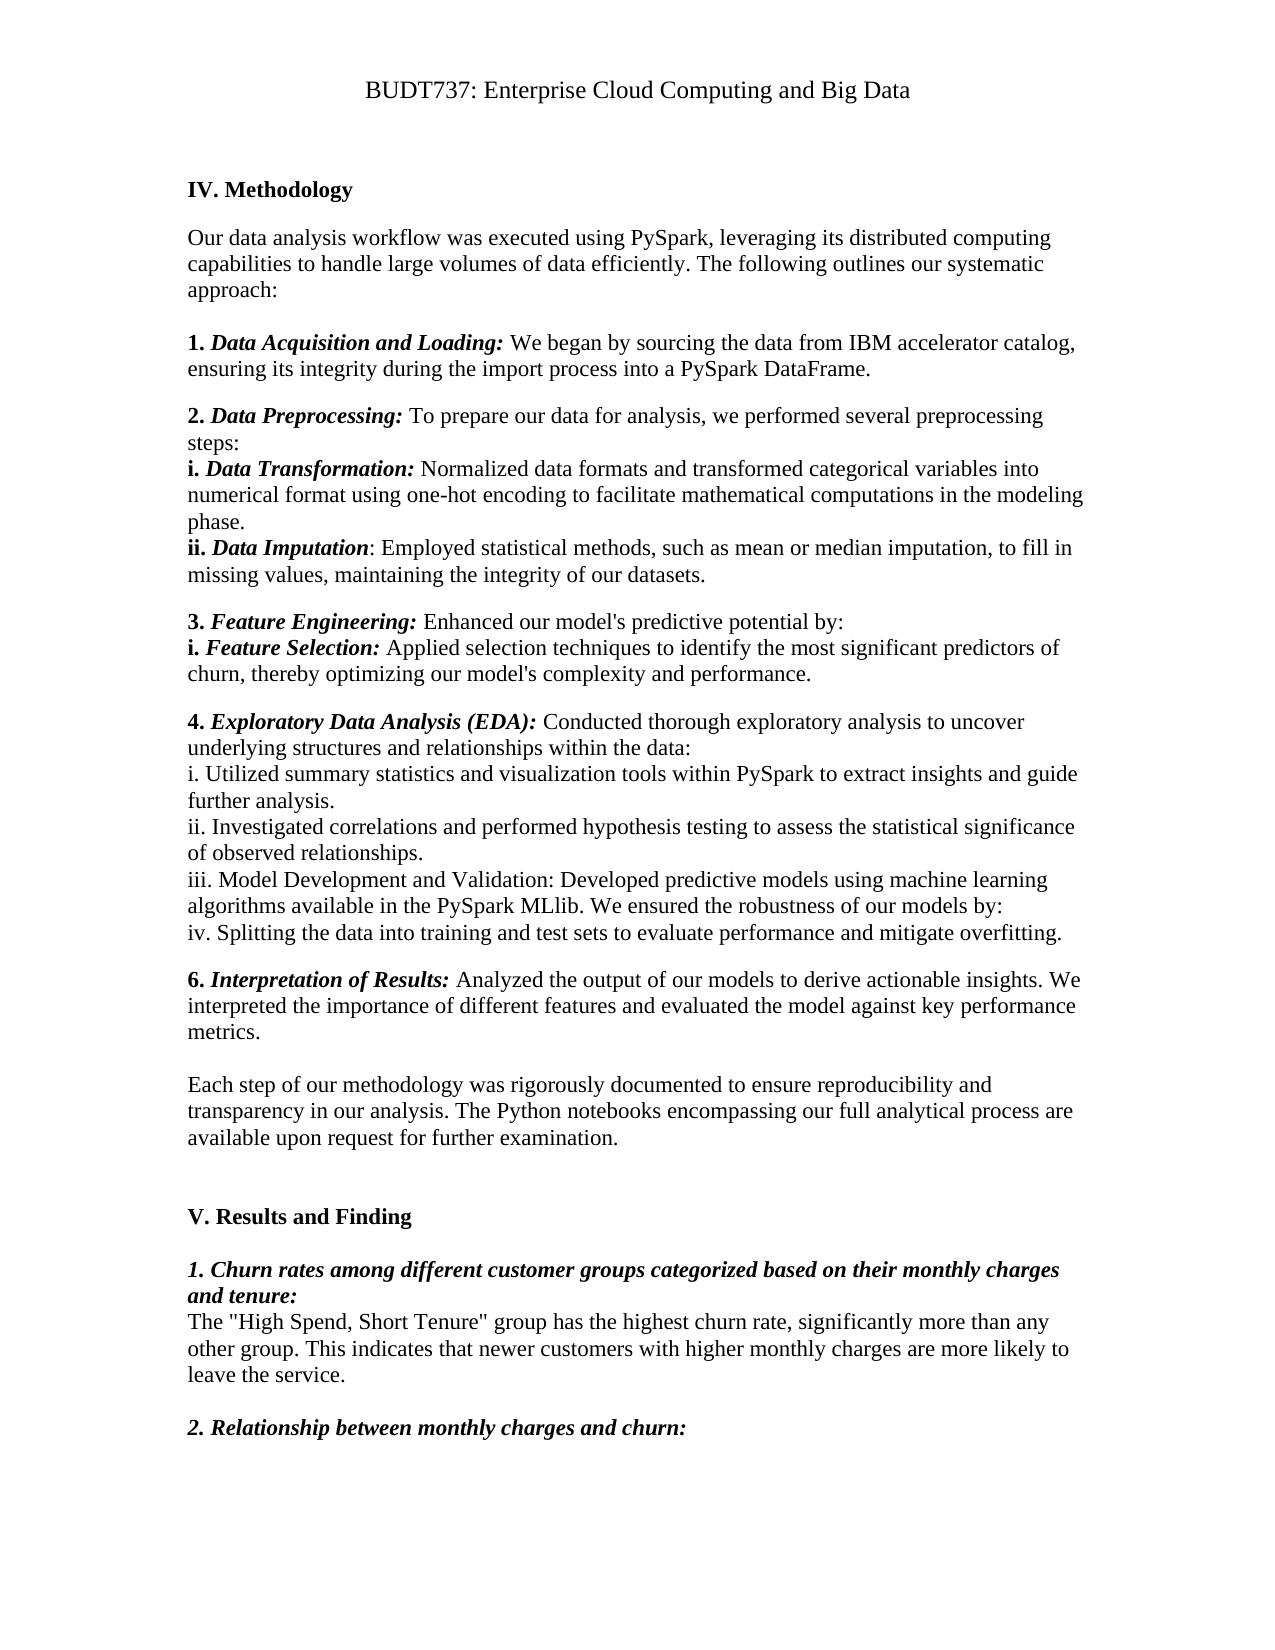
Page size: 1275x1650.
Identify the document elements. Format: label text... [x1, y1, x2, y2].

text 1. Data Acquisition and Loading: We began by sourcing the data from IBM accelerator catalog, ensuring its integrity during the import process into a PySpark DataFrame. [187, 329, 1087, 382]
text IV. Methodology [187, 176, 1087, 203]
text V. Results and Finding [187, 1203, 1087, 1229]
text iv. Splitting the data into training and test sets to evaluate performance and mitigate overfitting. [187, 918, 1087, 945]
text i. Data Transformation: Normalized data formats and transformed categorical variables into numerical format using one-hot encoding to facilitate mathematical computations in the modeling phase. [187, 455, 1087, 534]
text 1. Churn rates among different customer groups categorized based on their monthly charges and tenure: [187, 1256, 1087, 1308]
text 6. Interpretation of Results: Analyzed the output of our models to derive actionable insights. We interpreted the importance of different features and evaluated the model against key performance metrics. [187, 966, 1087, 1045]
text 2. Relationship between monthly charges and churn: [187, 1414, 1087, 1440]
text i. Feature Selection: Applied selection techniques to identify the most significant predictors of churn, thereby optimizing our model's complexity and performance. [187, 634, 1087, 687]
text Our data analysis workflow was executed using PySpark, leveraging its distributed computing capabilities to handle large volumes of data efficiently. The following outlines our systematic approach: [187, 223, 1087, 303]
text Each step of our methodology was rigorously documented to ensure reproducibility and transparency in our analysis. The Python notebooks encompassing our full analytical process are available upon request for further examination. [187, 1071, 1087, 1150]
text ii. Investigated correlations and performed hypothesis testing to assess the statistical significance of observed relationships. [187, 813, 1087, 866]
text 2. Data Preprocessing: To prepare our data for analysis, we performed several preprocessing steps: [187, 402, 1087, 455]
text ii. Data Imputation: Employed statistical methods, such as mean or median imputation, to fill in missing values, maintaining the integrity of our datasets. [187, 534, 1087, 587]
text iii. Model Development and Validation: Developed predictive models using machine learning algorithms available in the PySpark MLlib. We ensured the robustness of our models by: [187, 866, 1087, 918]
text The "High Spend, Short Tenure" group has the highest churn rate, significantly more than any other group. This indicates that newer customers with higher monthly charges are more likely to leave the service. [187, 1308, 1087, 1387]
text 3. Feature Engineering: Enhanced our model's predictive potential by: [187, 608, 1087, 634]
text 4. Exploratory Data Analysis (EDA): Conducted thorough exploratory analysis to uncover underlying structures and relationships within the data: [187, 708, 1087, 760]
text i. Utilized summary statistics and visualization tools within PySpark to extract insights and guide further analysis. [187, 760, 1087, 813]
